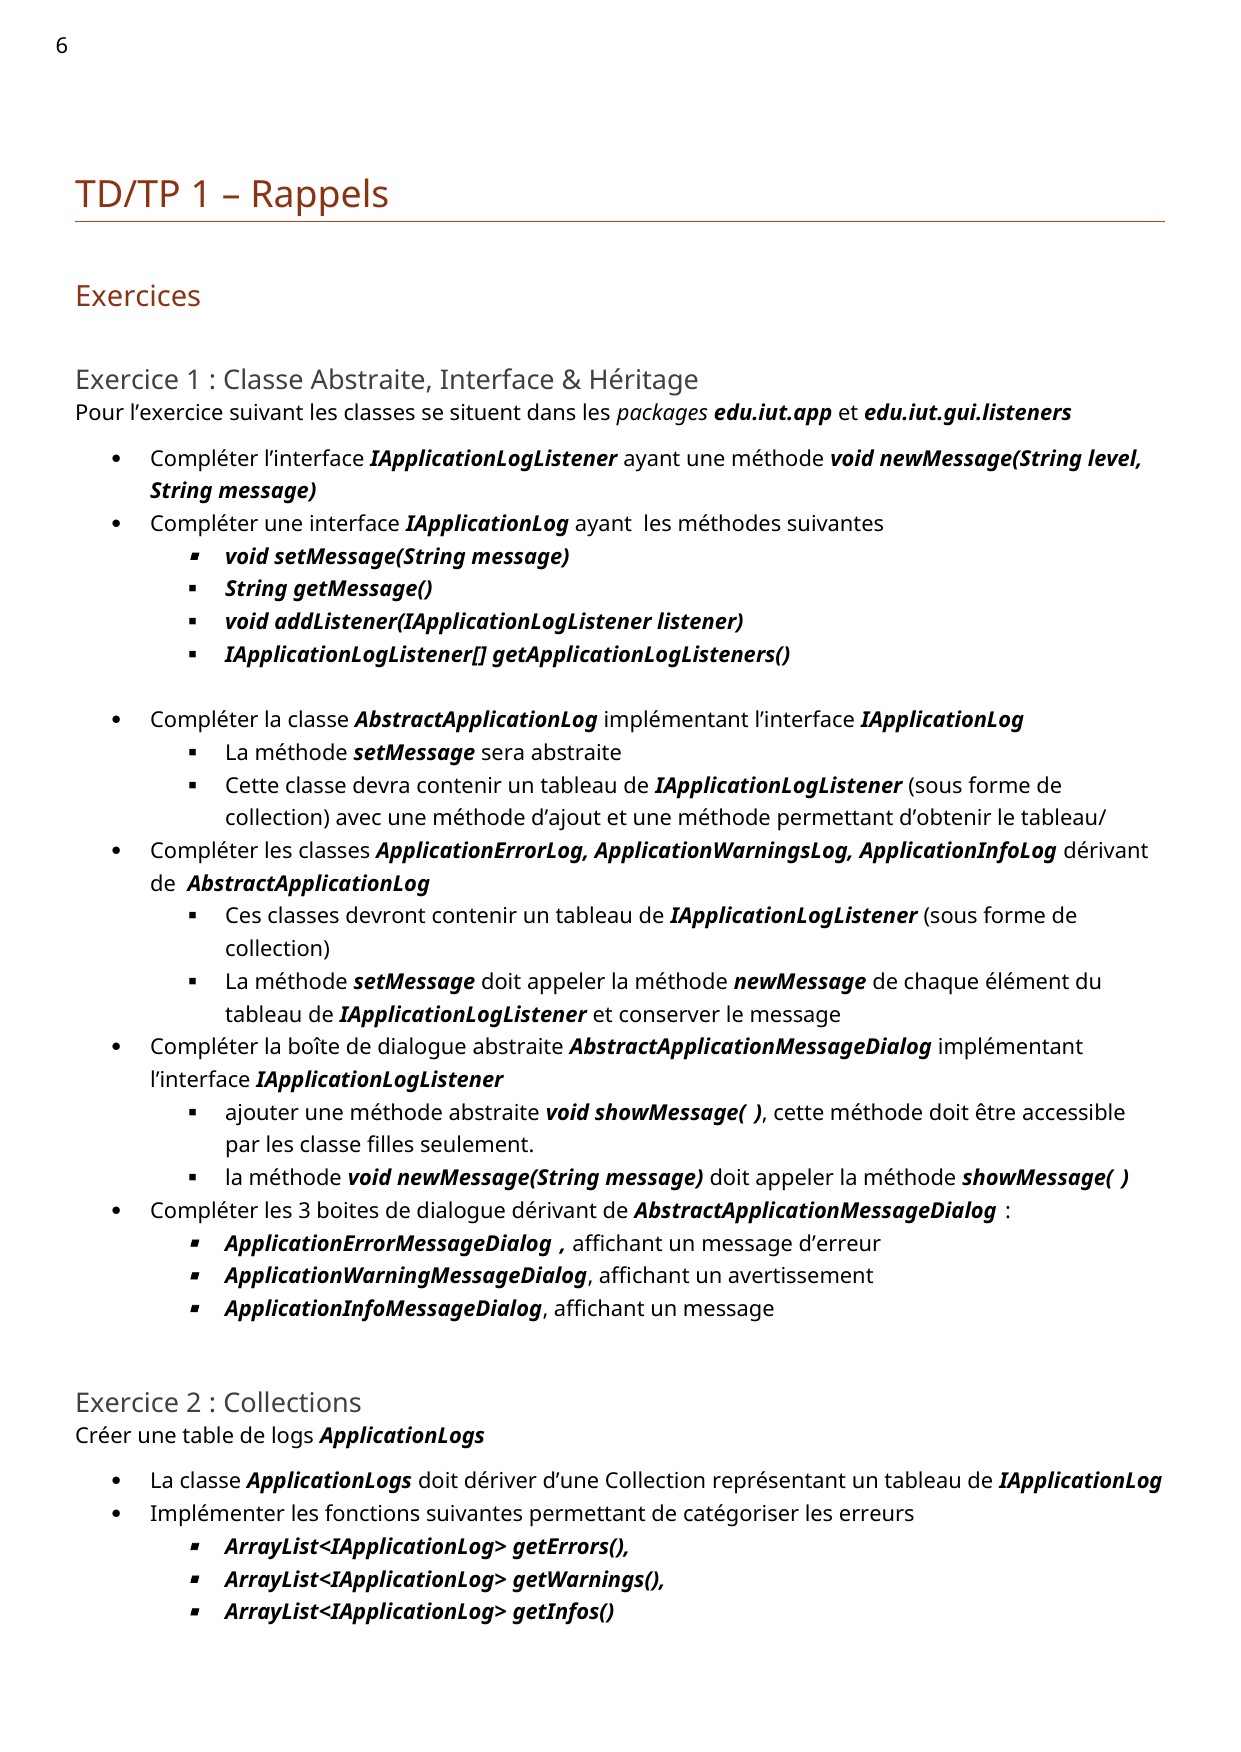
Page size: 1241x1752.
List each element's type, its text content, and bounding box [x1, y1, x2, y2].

subtitle Exercice 2 : Collections [75, 1383, 1165, 1420]
list IApplicationLogListener[] getApplicationLogListeners() [187, 639, 1165, 668]
list Compléter la boîte de dialogue abstraite AbstractApplicationMessageDialog implémentant l’interface IApplicationLogListener [112, 1031, 1165, 1094]
list ArrayList<IApplicationLog> getWarnings(), [187, 1563, 1165, 1593]
subtitle TD/TP 1 – Rappels [75, 168, 1165, 221]
list Compléter l’interface IApplicationLogListener ayant une méthode void newMessage(String level, String message) [112, 442, 1165, 505]
list Compléter les 3 boites de dialogue dérivant de AbstractApplicationMessageDialog : [112, 1195, 1165, 1224]
list Implémenter les fonctions suivantes permettant de catégoriser les erreurs [112, 1498, 1165, 1528]
text Pour l’exercice suivant les classes se situent dans les packages edu.iut.app et edu.iut.gui.listeners [75, 397, 1165, 427]
list La méthode setMessage doit appeler la méthode newMessage de chaque élément du tableau de IApplicationLogListener et conserver le message [187, 966, 1165, 1028]
list String getMessage() [187, 573, 1165, 603]
list La classe ApplicationLogs doit dériver d’une Collection représentant un tableau de IApplicationLog [112, 1465, 1165, 1495]
list Compléter la classe AbstractApplicationLog implémentant l’interface IApplicationLog [112, 704, 1165, 734]
list ApplicationInfoMessageDialog, affichant un message [187, 1293, 1165, 1323]
list void addListener(IApplicationLogListener listener) [187, 606, 1165, 636]
list void setMessage(String message) [187, 541, 1165, 570]
list ArrayList<IApplicationLog> getInfos() [187, 1596, 1165, 1626]
list ArrayList<IApplicationLog> getErrors(), [187, 1531, 1165, 1561]
list La méthode setMessage sera abstraite [187, 737, 1165, 767]
list Compléter une interface IApplicationLog ayant les méthodes suivantes [112, 508, 1165, 538]
list ajouter une méthode abstraite void showMessage( ), cette méthode doit être accessible par les classe filles seulement. [187, 1097, 1165, 1159]
subtitle Exercices [75, 276, 1165, 315]
list la méthode void newMessage(String message) doit appeler la méthode showMessage( ) [187, 1162, 1165, 1192]
subtitle Exercice 1 : Classe Abstraite, Interface & Héritage [75, 360, 1165, 397]
list Cette classe devra contenir un tableau de IApplicationLogListener (sous forme de collection) avec une méthode d’ajout et une méthode permettant d’obtenir le tableau/ [187, 769, 1165, 832]
list ApplicationErrorMessageDialog , affichant un message d’erreur [187, 1227, 1165, 1257]
text Créer une table de logs ApplicationLogs [75, 1420, 1165, 1450]
list Compléter les classes ApplicationErrorLog, ApplicationWarningsLog, ApplicationInfoLog dérivant de AbstractApplicationLog [112, 835, 1165, 897]
list Ces classes devront contenir un tableau de IApplicationLogListener (sous forme de collection) [187, 900, 1165, 963]
list ApplicationWarningMessageDialog, affichant un avertissement [187, 1260, 1165, 1290]
